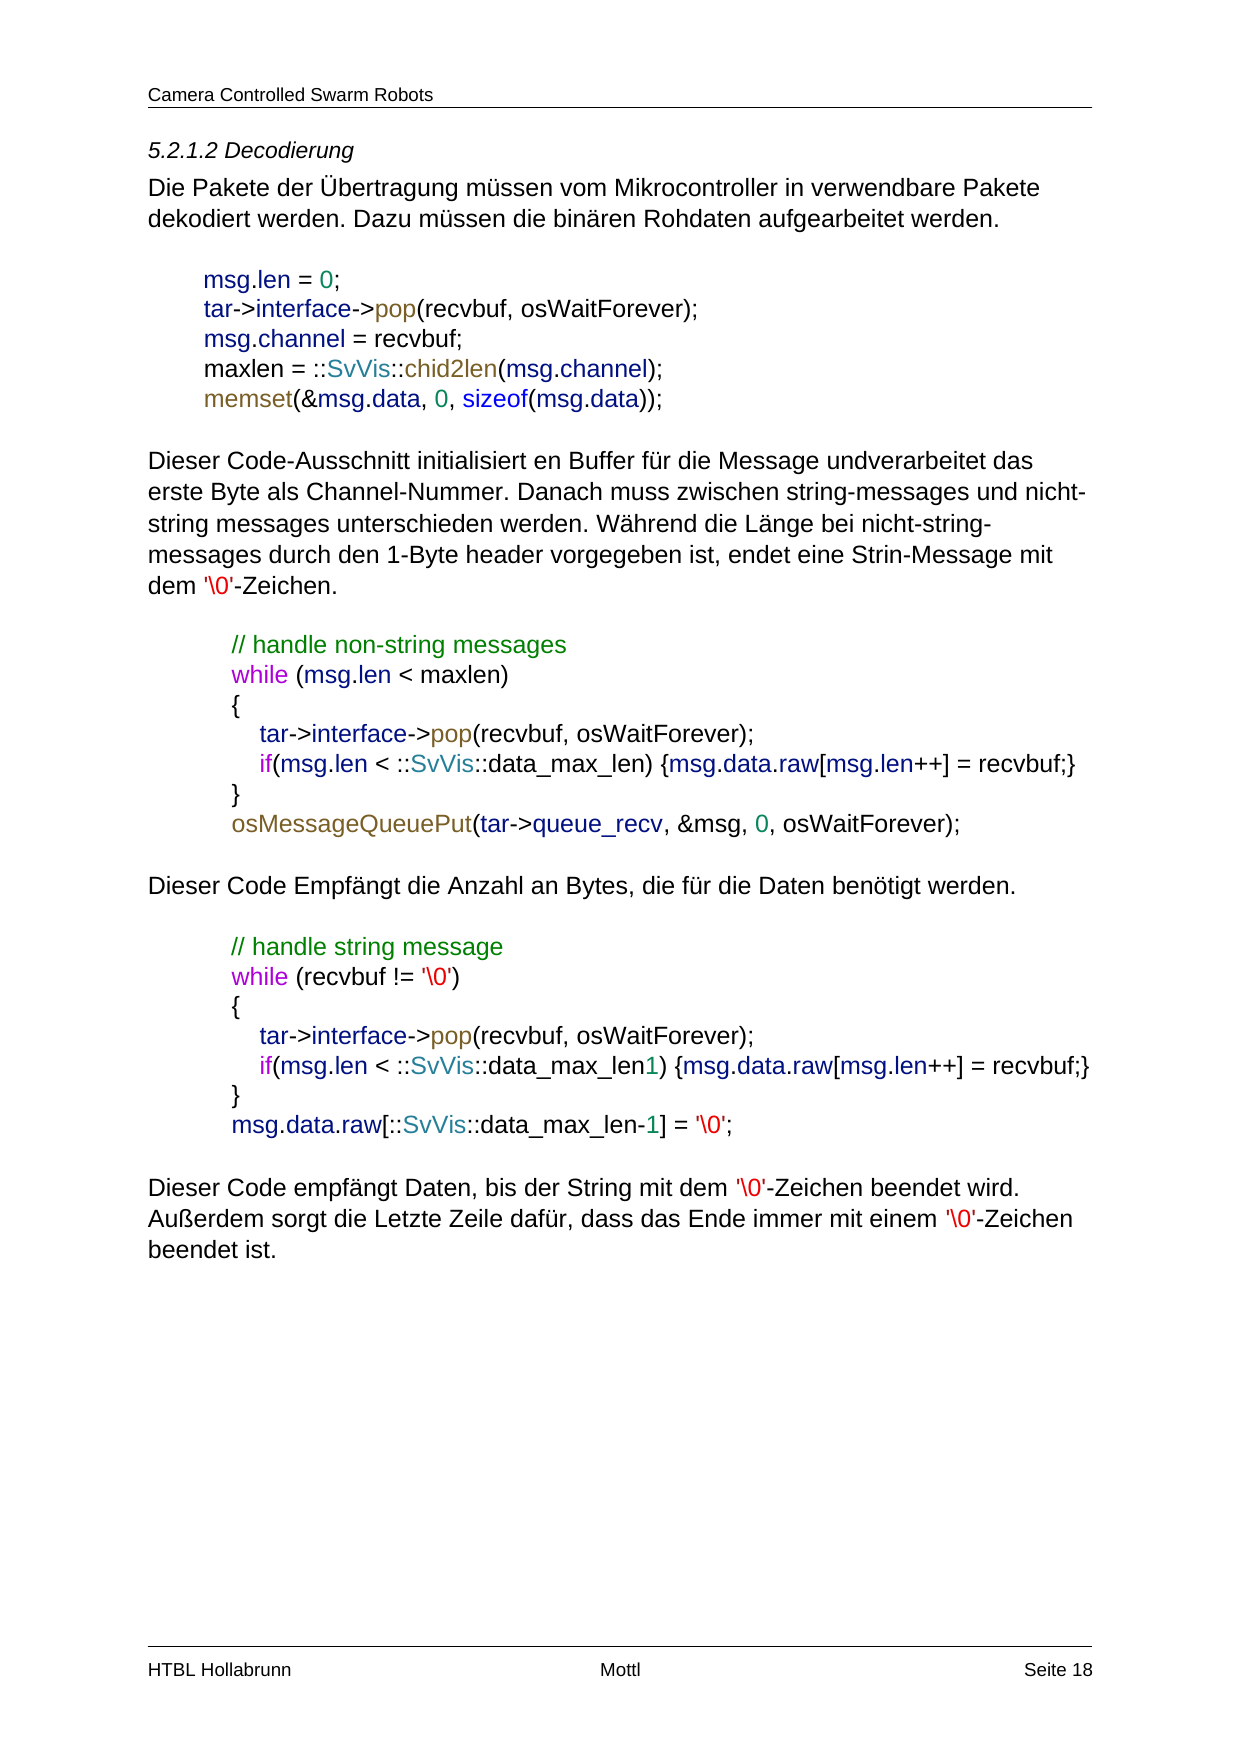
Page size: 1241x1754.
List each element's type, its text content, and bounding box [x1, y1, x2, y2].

text tar->interface->pop(recvbuf, osWaitForever); [148, 293, 1092, 323]
text Dieser Code-Ausschnitt initialisiert en Buffer für die Message undverarbeitet das erste Byte als Channel-Nummer. Danach muss zwischen string-messages und nicht-string messages unterschieden werden. Während die Länge bei nicht-string-messages durch den 1-Byte header vorgegeben ist, endet eine Strin-Message mit dem '\0'-Zeichen. [148, 443, 1092, 600]
text tar->interface->pop(recvbuf, osWaitForever); [148, 1020, 1092, 1050]
text { [148, 990, 1092, 1020]
text maxlen = ::SvVis::chid2len(msg.channel); [148, 353, 1092, 383]
text msg.channel = recvbuf; [148, 323, 1092, 353]
text // handle string message [148, 931, 1092, 961]
text } [148, 1079, 1092, 1109]
text // handle non-string messages [148, 629, 1092, 659]
text Dieser Code Empfängt die Anzahl an Bytes, die für die Daten benötigt werden. [148, 868, 1092, 900]
text if(msg.len < ::SvVis::data_max_len) {msg.data.raw[msg.len++] = recvbuf;} [148, 748, 1092, 778]
text msg.data.raw[::SvVis::data_max_len-1] = '\0'; [148, 1109, 1092, 1139]
text if(msg.len < ::SvVis::data_max_len1) {msg.data.raw[msg.len++] = recvbuf;} [148, 1050, 1092, 1079]
text memset(&msg.data, 0, sizeof(msg.data)); [148, 383, 1092, 412]
text osMessageQueuePut(tar->queue_recv, &msg, 0, osWaitForever); [148, 808, 1092, 837]
subtitle Decodierung [148, 133, 1092, 164]
text } [148, 778, 1092, 808]
text msg.len = 0; [148, 264, 1092, 293]
text Die Pakete der Übertragung müssen vom Mikrocontroller in verwendbare Pakete dekodiert werden. Dazu müssen die binären Rohdaten aufgearbeitet werden. [148, 170, 1092, 233]
text Dieser Code empfängt Daten, bis der String mit dem '\0'-Zeichen beendet wird. Außerdem sorgt die Letzte Zeile dafür, dass das Ende immer mit einem '\0'-Zeichen beendet ist. [148, 1170, 1092, 1264]
text while (msg.len < maxlen) [148, 659, 1092, 689]
text while (recvbuf != '\0') [148, 961, 1092, 990]
text tar->interface->pop(recvbuf, osWaitForever); [148, 718, 1092, 748]
text { [148, 689, 1092, 718]
